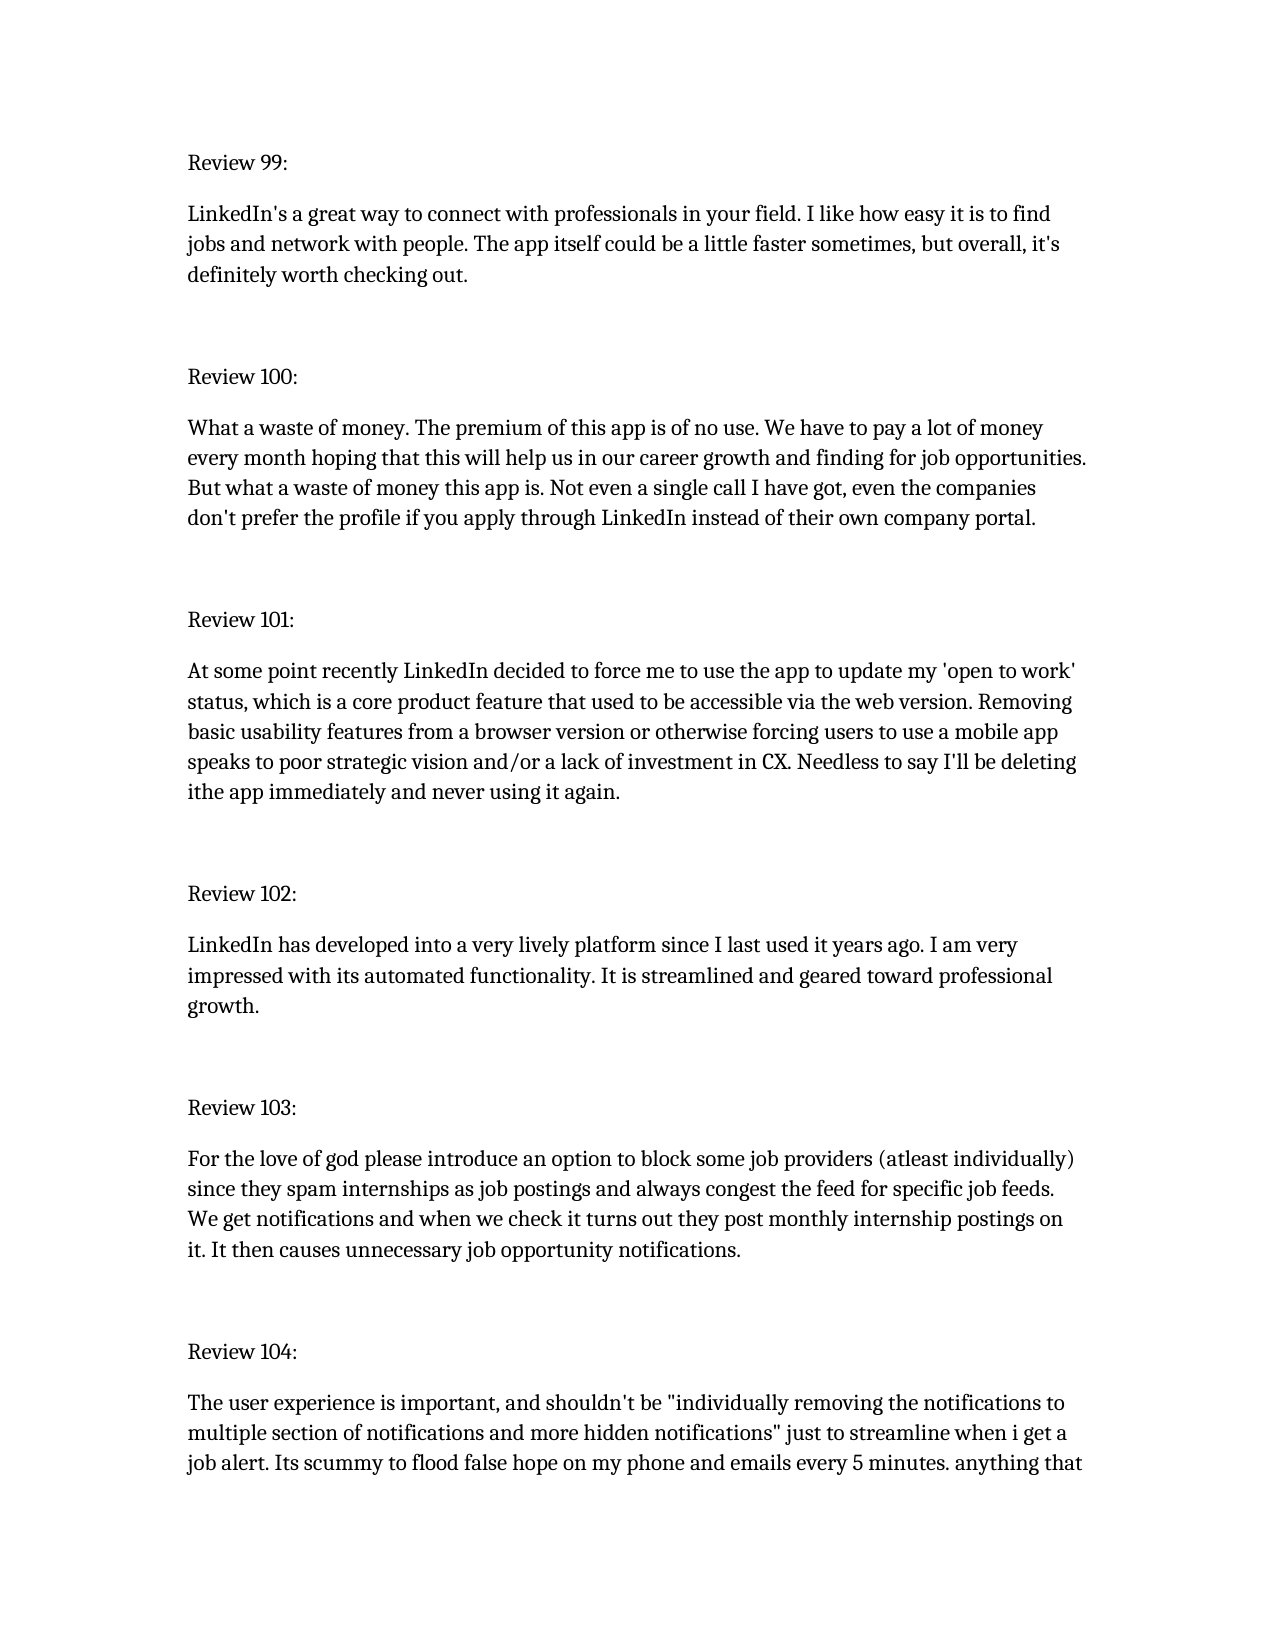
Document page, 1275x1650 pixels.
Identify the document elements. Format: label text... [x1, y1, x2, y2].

text Review 102: [187, 881, 1087, 908]
text What a waste of money. The premium of this app is of no use. We have to pay a lot of money every month hoping that this will help us in our career growth and finding for job opportunities. But what a waste of money this app is. Not even a single call I have got, even the companies don't prefer the profile if you apply through LinkedIn instead of their own company portal. [187, 414, 1087, 532]
text LinkedIn has developed into a very lively platform since I last used it years ago. I am very impressed with its automated functionality. It is streamlined and geared toward professional growth. [187, 932, 1087, 1019]
text At some point recently LinkedIn decided to force me to use the app to update my 'open to work' status, which is a core product feature that used to be accessible via the web version. Removing basic usability features from a browser version or otherwise forcing users to use a mobile app speaks to poor strategic vision and/or a lack of investment in CX. Needless to say I'll be deleting ithe app immediately and never using it again. [187, 658, 1087, 806]
text LinkedIn's a great way to connect with professionals in your field. I like how easy it is to find jobs and network with people. The app itself could be a little faster sometimes, but overall, it's definitely worth checking out. [187, 201, 1087, 288]
text Review 104: [187, 1338, 1087, 1365]
text Review 101: [187, 607, 1087, 634]
text Review 103: [187, 1095, 1087, 1121]
text Review 100: [187, 363, 1087, 390]
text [187, 1389, 1087, 1476]
text For the love of god please introduce an option to block some job providers (atleast individually) since they spam internships as job postings and always congest the feed for specific job feeds. We get notifications and when we check it turns out they post monthly internship postings on it. It then causes unnecessary job opportunity notifications. [187, 1146, 1087, 1263]
text Review 99: [187, 150, 1087, 176]
